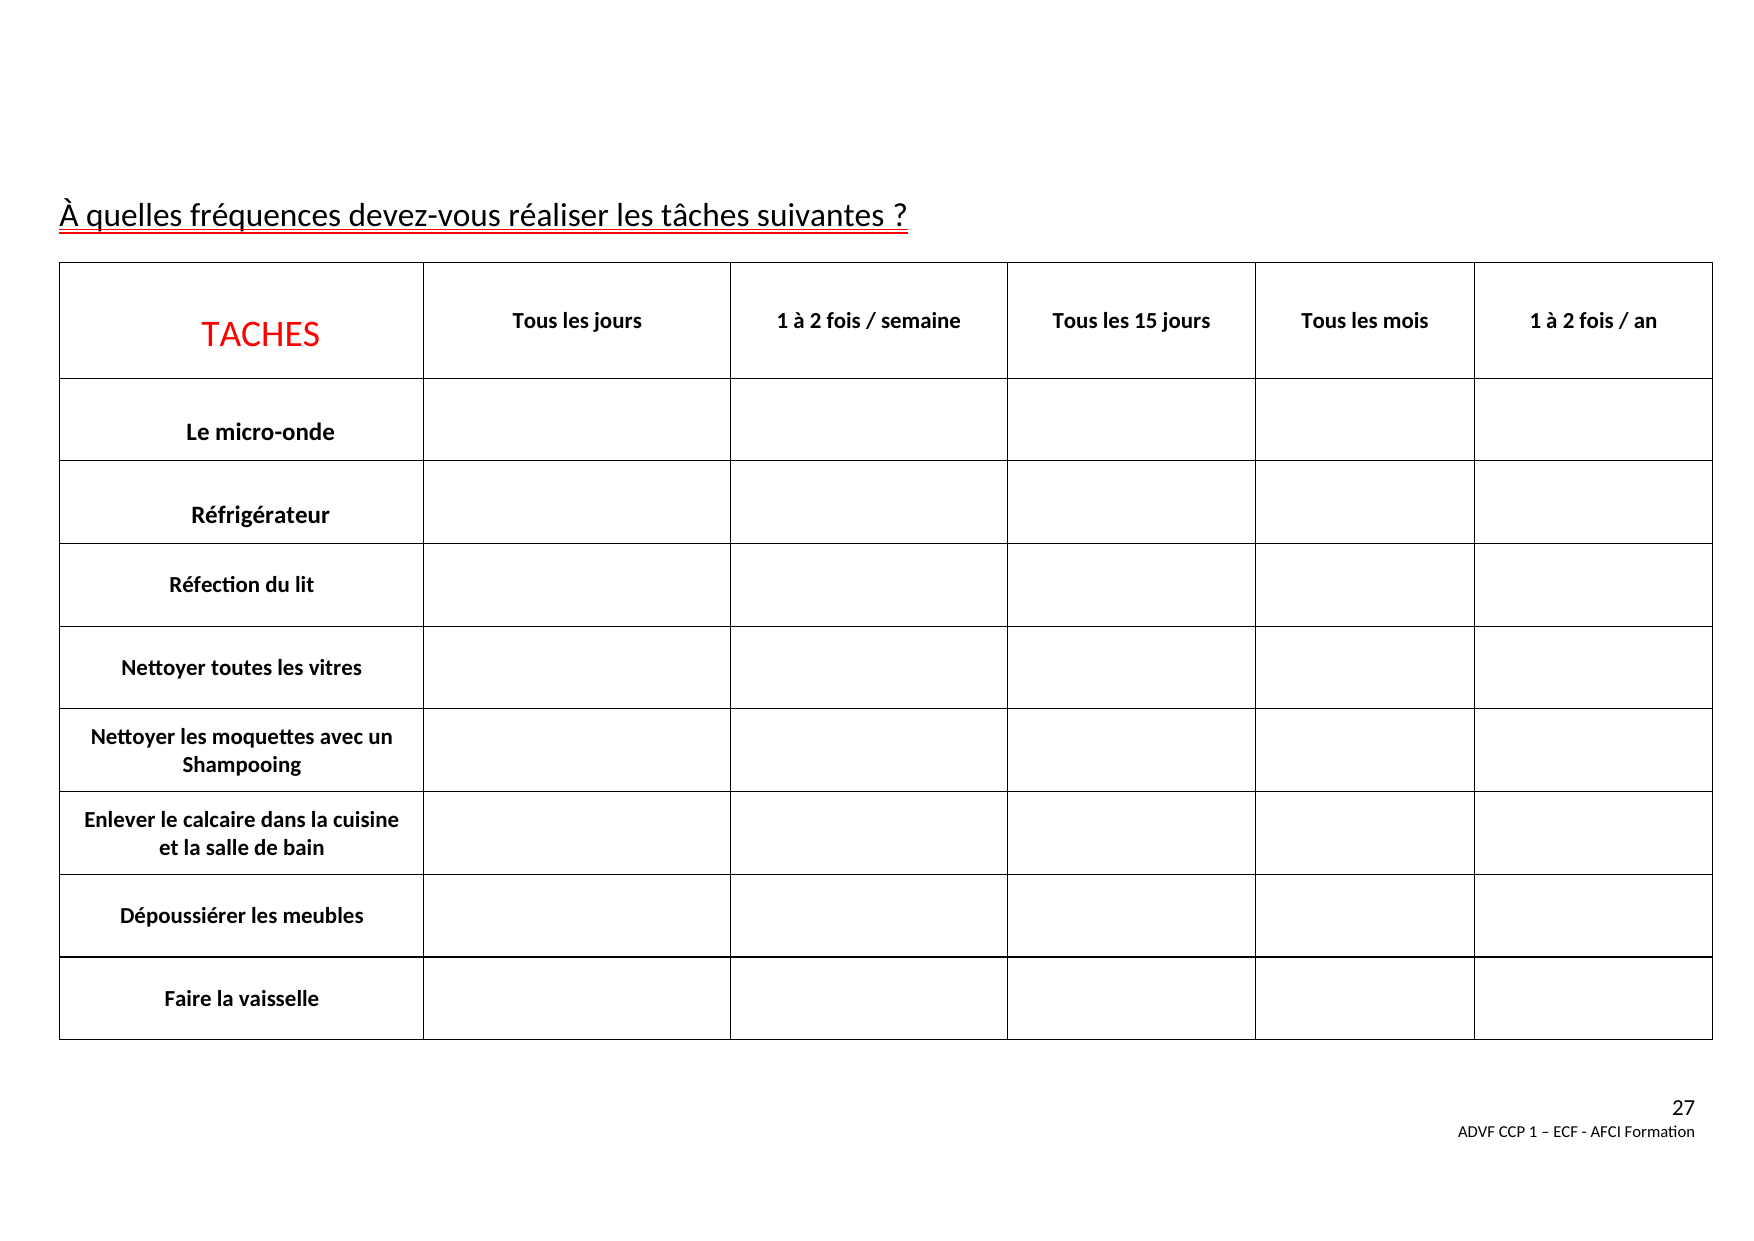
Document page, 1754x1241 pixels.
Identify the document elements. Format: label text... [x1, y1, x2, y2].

table_header 1 à 2 fois / an [1475, 263, 1712, 377]
table_cell [424, 379, 730, 460]
table_cell [1475, 958, 1712, 1039]
table_header 1 à 2 fois / semaine [731, 263, 1007, 377]
table_cell [731, 544, 1007, 626]
table_cell [1008, 958, 1255, 1039]
table_cell [731, 379, 1007, 460]
table_cell [1475, 627, 1712, 708]
table_cell Nettoyer les moquettes avec un Shampooing [60, 709, 423, 791]
table_cell [1256, 627, 1474, 708]
table_cell Réfection du lit [60, 544, 423, 626]
table_header Tous les 15 jours [1008, 263, 1255, 377]
table_cell [424, 958, 730, 1039]
table_cell [1008, 379, 1255, 460]
table_header Tous les mois [1256, 263, 1474, 377]
table_cell [1008, 709, 1255, 791]
table_cell [1256, 792, 1474, 874]
table_cell [1475, 875, 1712, 956]
table_cell [424, 792, 730, 874]
table_header TACHES [60, 263, 423, 377]
table_cell Dépoussiérer les meubles [60, 875, 423, 956]
table_cell [731, 709, 1007, 791]
table_cell [1008, 627, 1255, 708]
table_cell [1256, 958, 1474, 1039]
table_cell [731, 875, 1007, 956]
text À quelles fréquences devez-vous réaliser les tâches suivantes ? [59, 194, 1695, 235]
table_cell [1256, 544, 1474, 626]
table_cell [1475, 461, 1712, 543]
table_header Tous les jours [424, 263, 730, 377]
table_cell [731, 627, 1007, 708]
table_cell [1008, 875, 1255, 956]
table_cell [1256, 461, 1474, 543]
table_cell [1256, 875, 1474, 956]
table_cell Réfrigérateur [60, 461, 423, 543]
table_cell [1475, 544, 1712, 626]
table_cell [1008, 461, 1255, 543]
table_cell [1475, 792, 1712, 874]
table_cell [731, 958, 1007, 1039]
table_cell [1475, 379, 1712, 460]
table_cell [731, 461, 1007, 543]
table_cell [424, 875, 730, 956]
table_cell [424, 627, 730, 708]
table_cell Faire la vaisselle [60, 958, 423, 1039]
table_cell Nettoyer toutes les vitres [60, 627, 423, 708]
table_cell [424, 544, 730, 626]
table_cell Enlever le calcaire dans la cuisine et la salle de bain [60, 792, 423, 874]
table_cell [1008, 792, 1255, 874]
table_cell [1256, 709, 1474, 791]
table_cell Le micro-onde [60, 379, 423, 460]
table_cell [1008, 544, 1255, 626]
table_cell [424, 709, 730, 791]
table_cell [1475, 709, 1712, 791]
table_cell [424, 461, 730, 543]
table_cell [1256, 379, 1474, 460]
table_cell [731, 792, 1007, 874]
